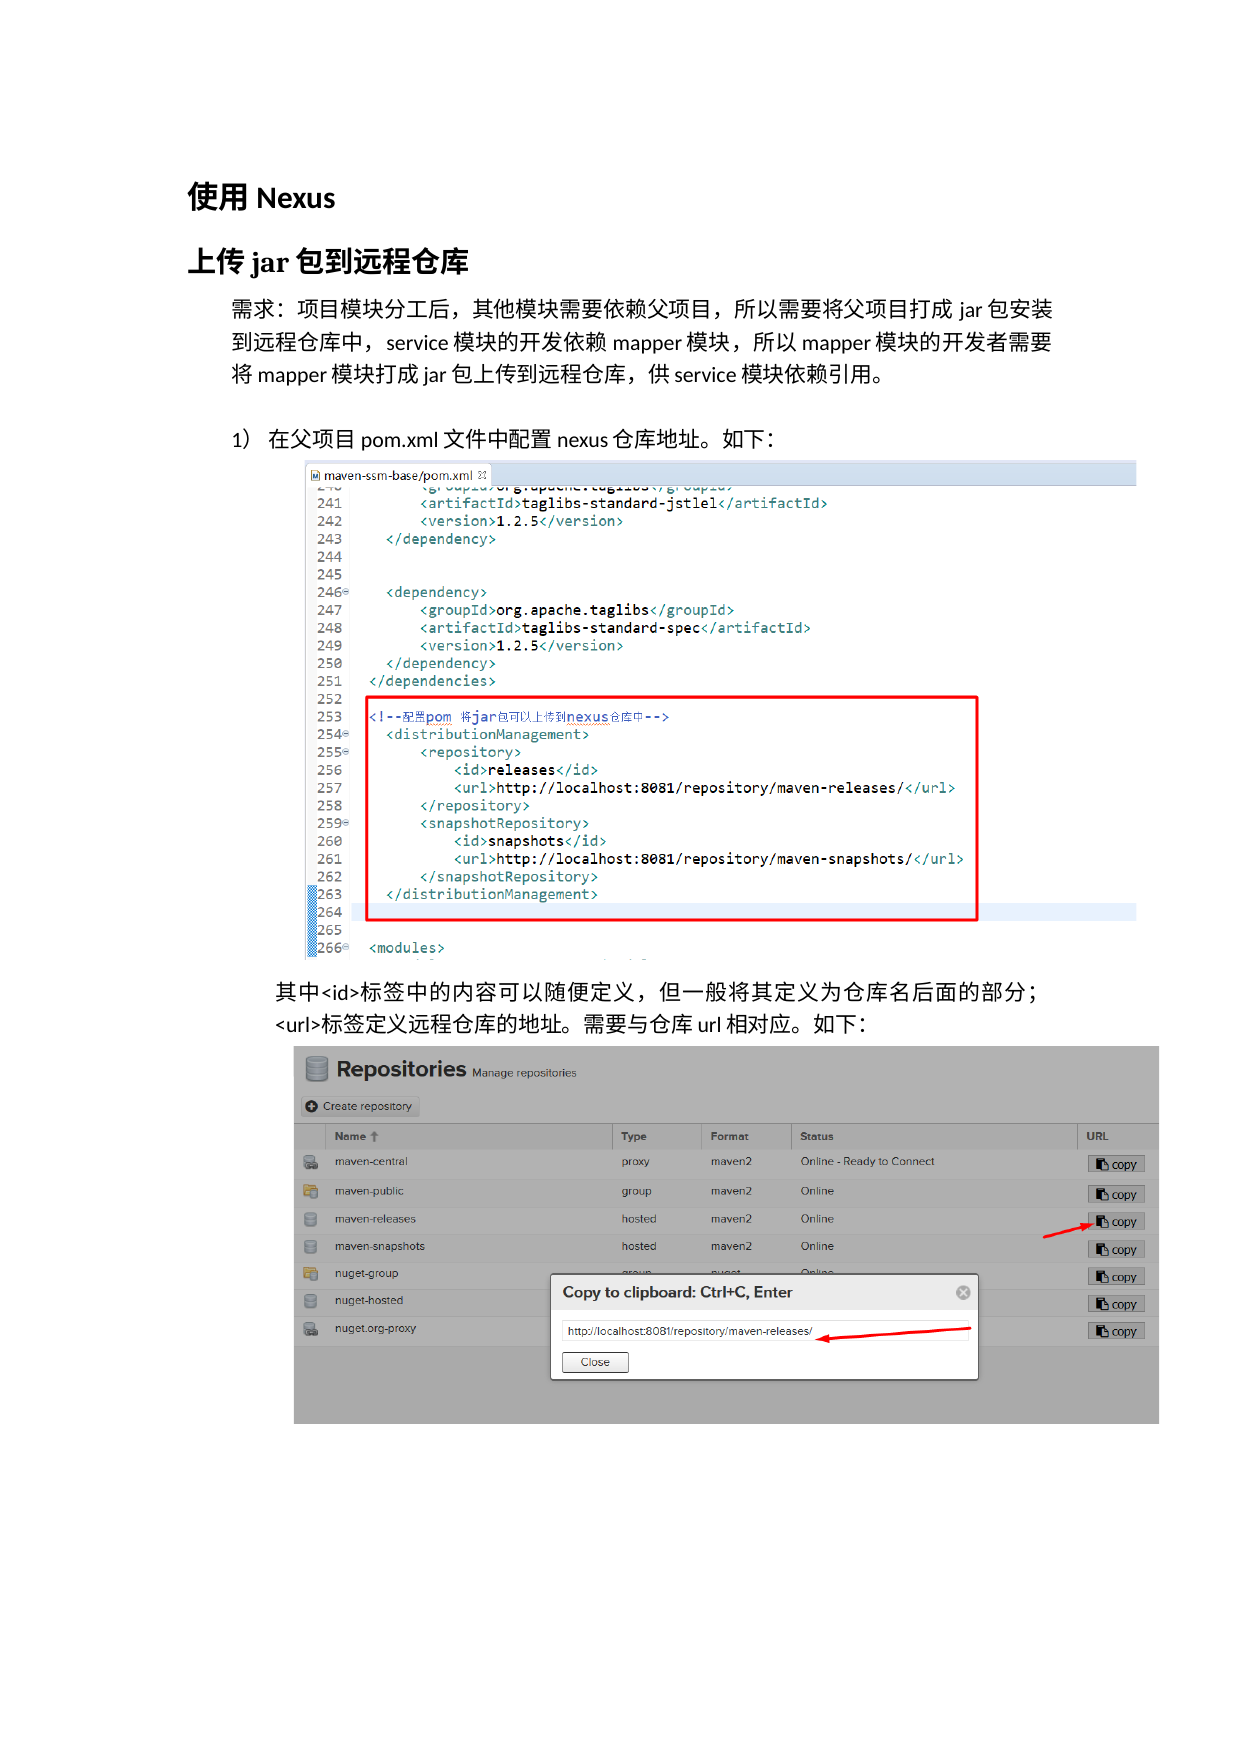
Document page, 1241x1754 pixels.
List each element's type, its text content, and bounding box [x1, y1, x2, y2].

list 在父项目pom.xml文件中配置nexus仓库地址。如下： [231, 422, 1053, 454]
picture [304, 460, 1137, 960]
subtitle 使用Nexus [187, 162, 1053, 227]
text 其中<id>标签中的内容可以随便定义，但一般将其定义为仓库名后面的部分；<url>标签定义远程仓库的地址。需要与仓库url相对应。如下： [275, 974, 1053, 1039]
text 需求：项目模块分工后，其他模块需要依赖父项目，所以需要将父项目打成jar包安装到远程仓库中，service模块的开发依赖mapper模块，所以mapper模块的开发者需要将mapper模块打成jar包上传到远程仓库，供service模块依赖引用。 [231, 292, 1053, 389]
picture [293, 1046, 1160, 1424]
subtitle 上传jar包到远程仓库 [187, 227, 1053, 292]
